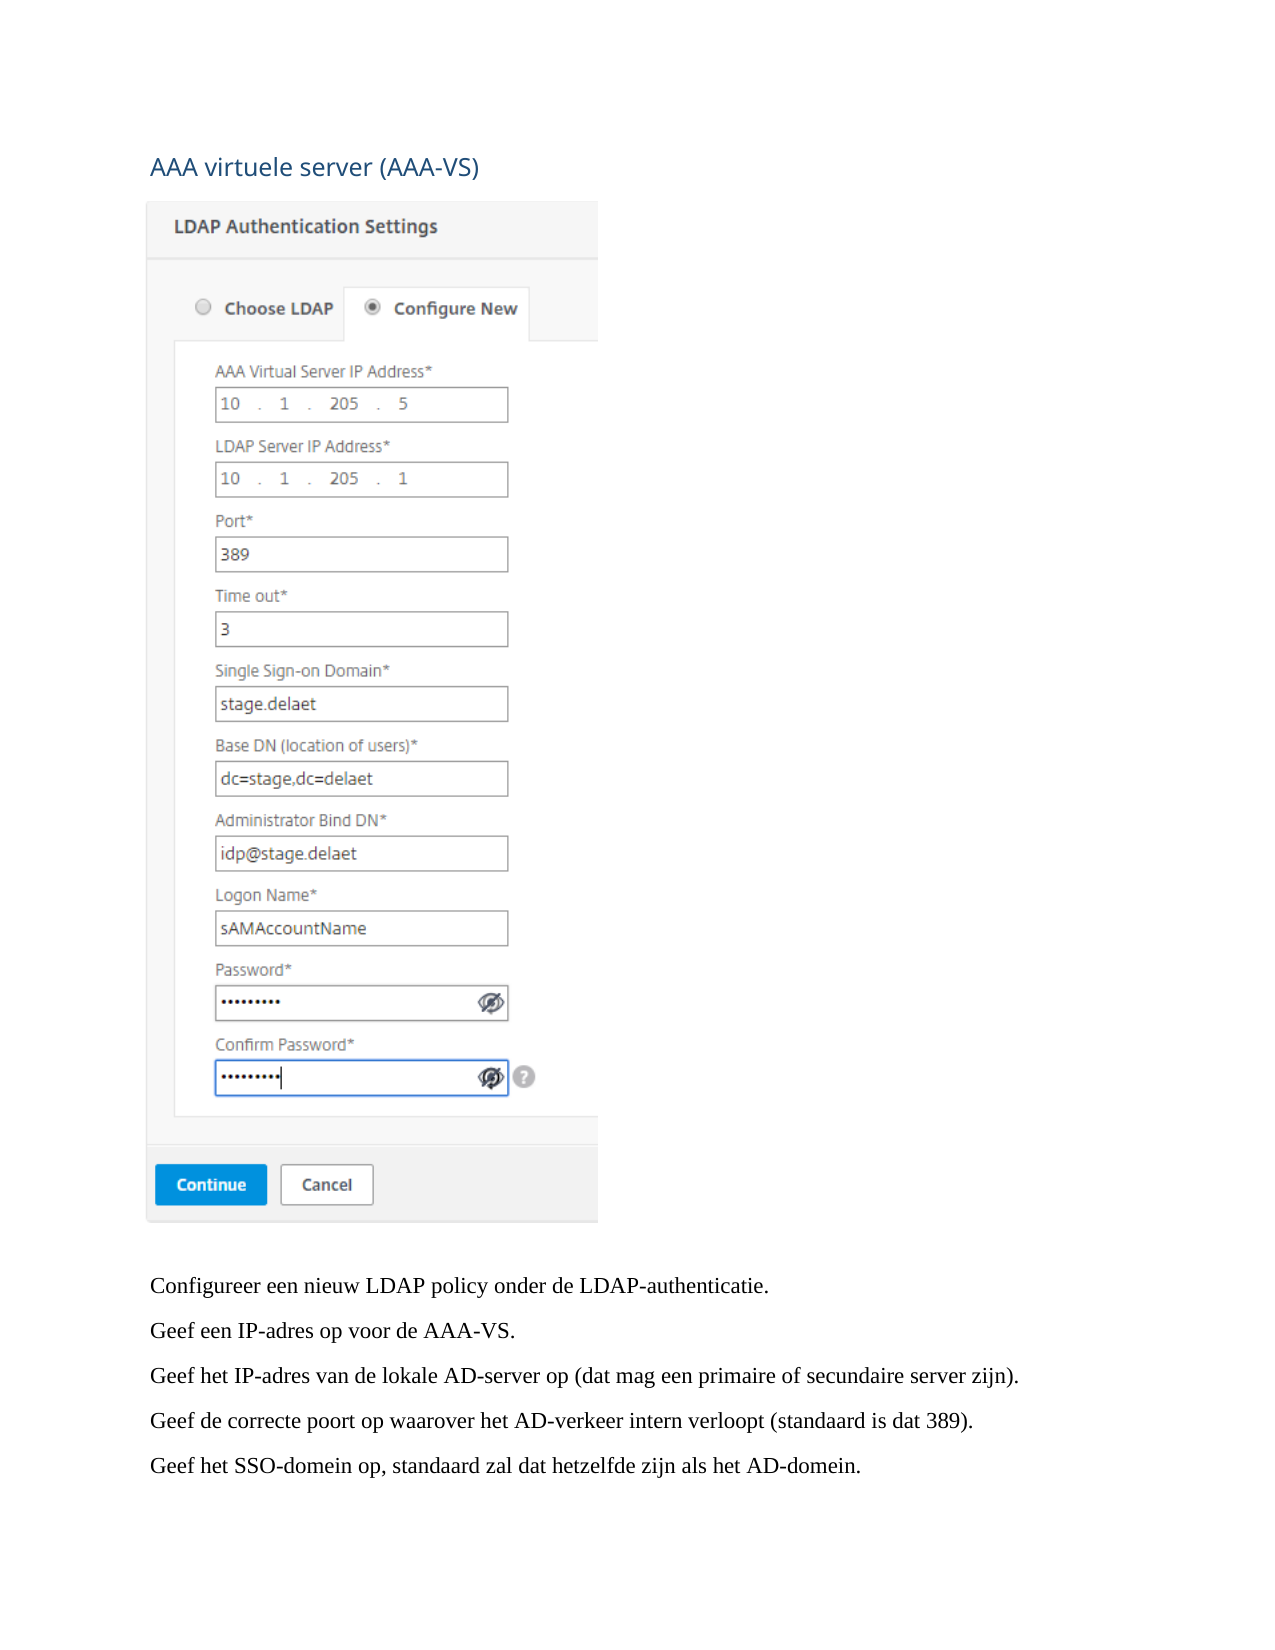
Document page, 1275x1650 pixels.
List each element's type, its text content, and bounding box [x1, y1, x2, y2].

picture [142, 201, 598, 1223]
text Geef het SSO-domein op, standaard zal dat hetzelfde zijn als het AD-domein. [150, 1452, 1125, 1479]
text Configureer een nieuw LDAP policy onder de LDAP-authenticatie. [150, 1272, 1125, 1298]
subtitle AAA virtuele server (AAA-VS) [150, 150, 1125, 184]
text Geef de correcte poort op waarover het AD-verkeer intern verloopt (standaard is dat 389). [150, 1407, 1125, 1434]
text Geef het IP-adres van de lokale AD-server op (dat mag een primaire of secundaire server zijn). [150, 1362, 1125, 1389]
text Geef een IP-adres op voor de AAA-VS. [150, 1317, 1125, 1343]
